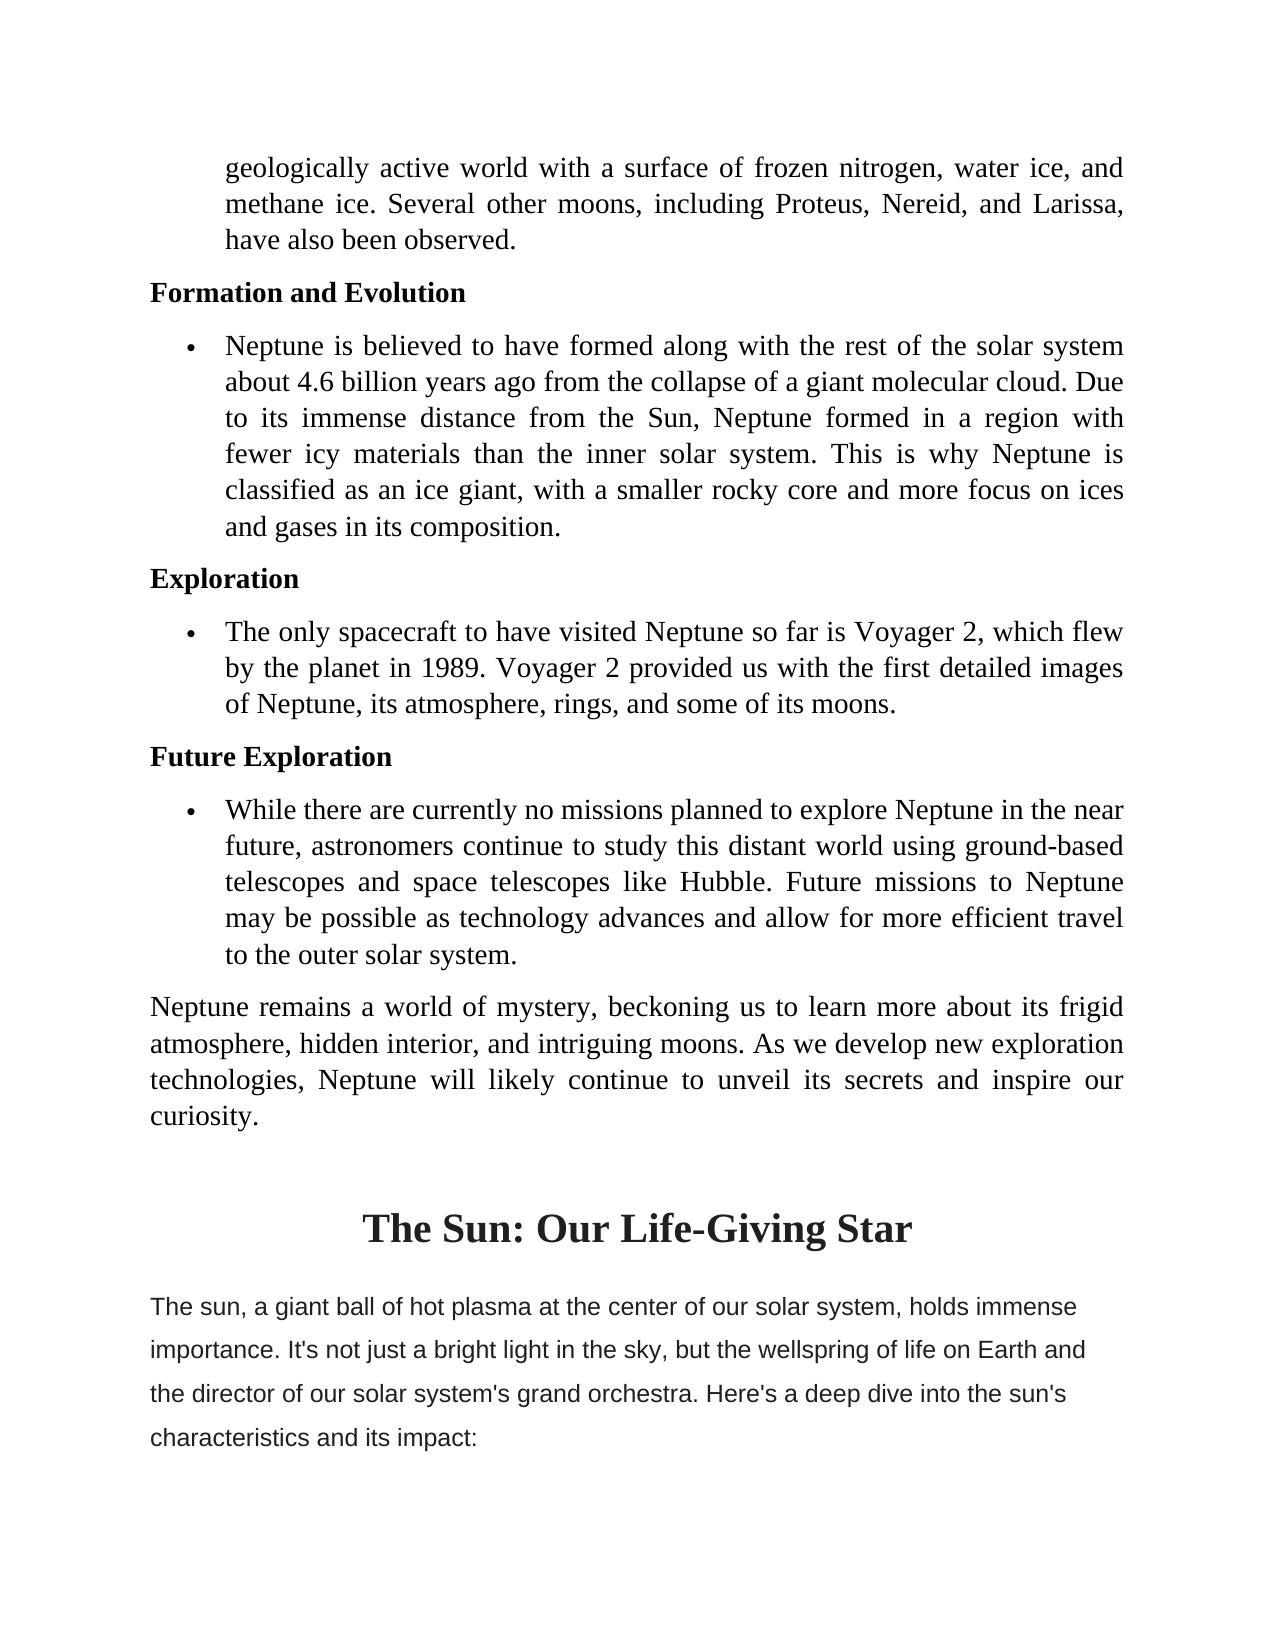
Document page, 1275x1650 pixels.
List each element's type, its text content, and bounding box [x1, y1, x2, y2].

list While there are currently no missions planned to explore Neptune in the near future, astronomers continue to study this distant world using ground-based telescopes and space telescopes like Hubble. Future missions to Neptune may be possible as technology advances and allow for more efficient travel to the outer solar system. [187, 792, 1125, 970]
text Exploration [150, 561, 1125, 595]
text The sun, a giant ball of hot plasma at the center of our solar system, holds immense importance. It's not just a bright light in the sky, but the wellspring of life on Earth and the director of our solar system's grand orchestra. Here's a deep dive into the sun's characteristics and its impact: [150, 1277, 1125, 1452]
list The only spacecraft to have visited Neptune so far is Voyager 2, which flew by the planet in 1989. Voyager 2 provided us with the first detailed images of Neptune, its atmosphere, rings, and some of its moons. [187, 614, 1125, 720]
text Future Exploration [150, 739, 1125, 773]
subtitle The Sun: Our Life-Giving Star [150, 1204, 1125, 1252]
list Neptune is believed to have formed along with the rest of the solar system about 4.6 billion years ago from the collapse of a giant molecular cloud. Due to its immense distance from the Sun, Neptune formed in a region with fewer icy materials than the inner solar system. This is why Neptune is classified as an ice giant, with a smaller rocky core and more focus on ices and gases in its composition. [187, 328, 1125, 542]
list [187, 150, 1125, 256]
text Neptune remains a world of mystery, beckoning us to learn more about its frigid atmosphere, hidden interior, and intriguing moons. As we develop new exploration technologies, Neptune will likely continue to unveil its secrets and inspire our curiosity. [150, 989, 1125, 1132]
text Formation and Evolution [150, 275, 1125, 309]
